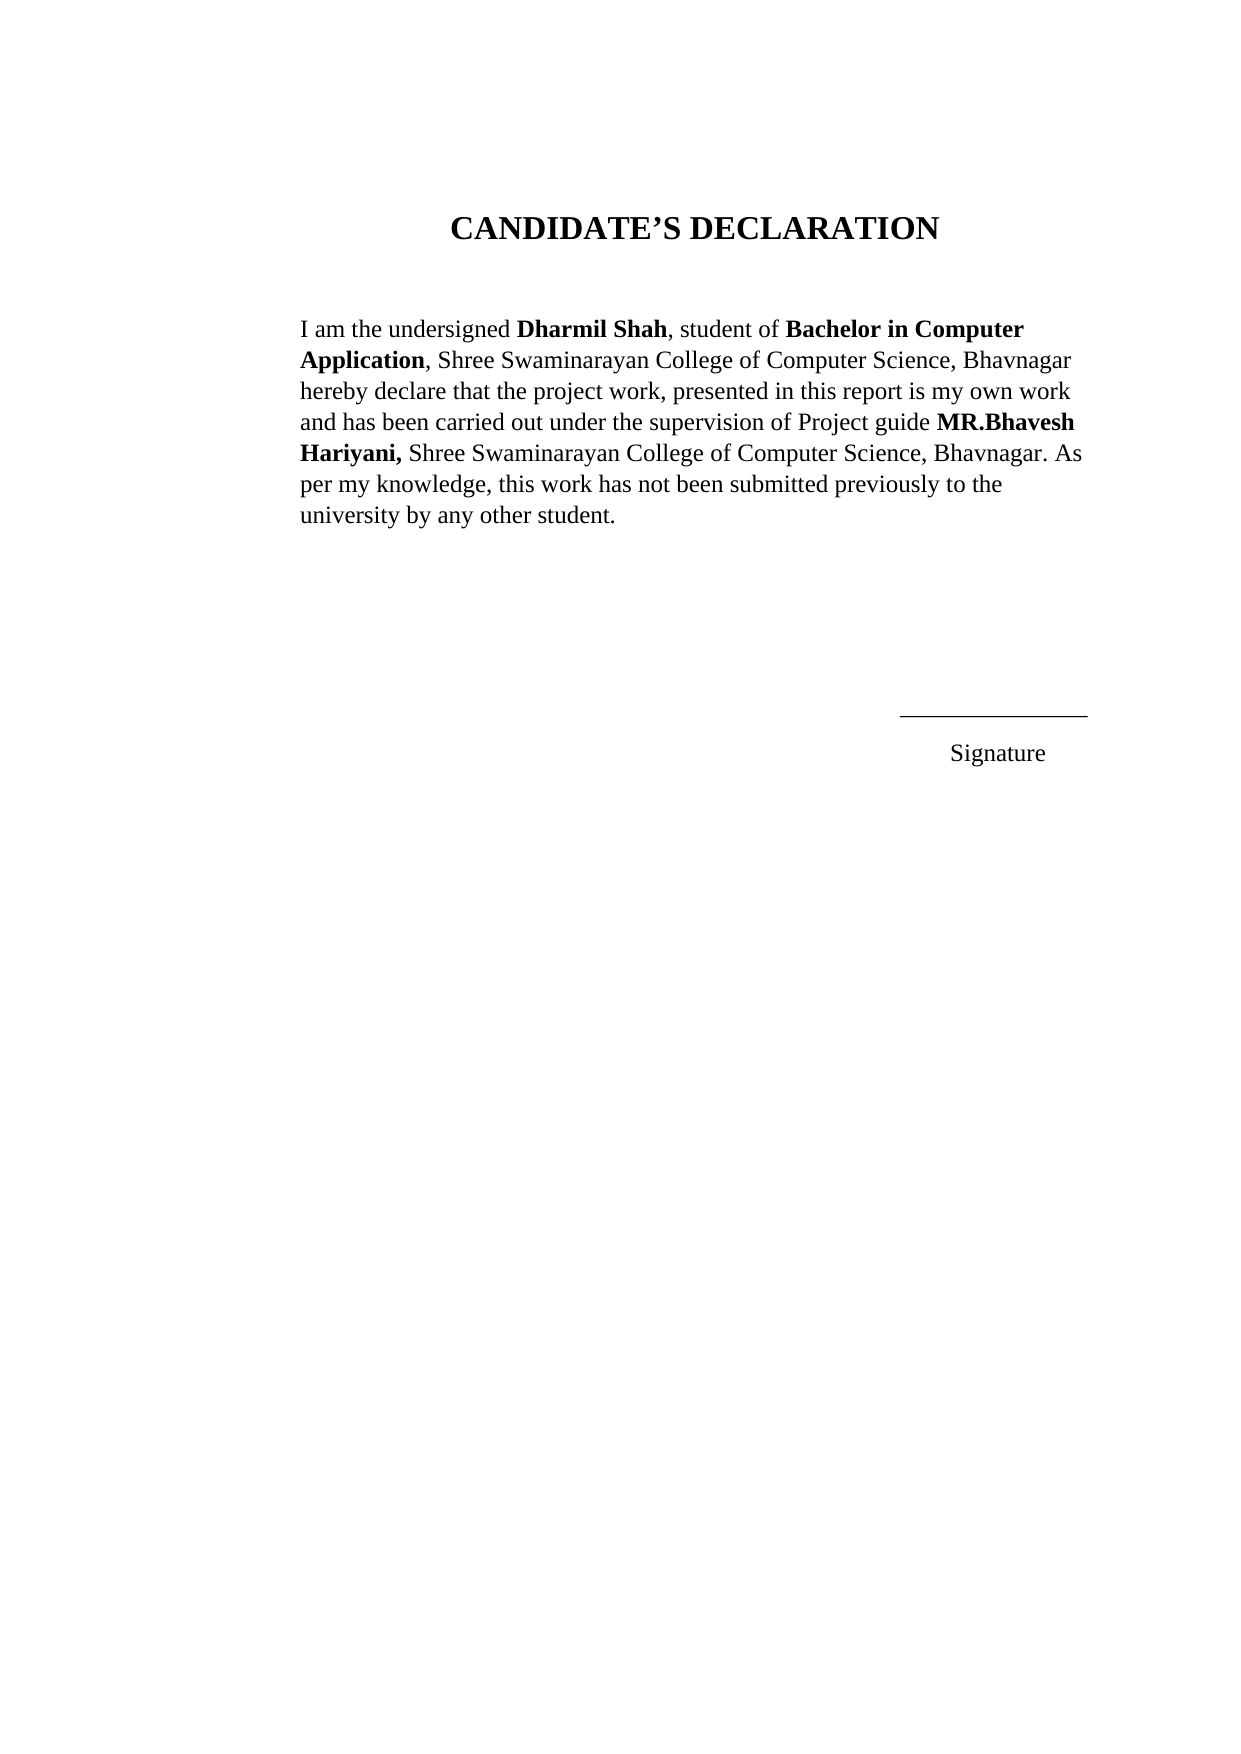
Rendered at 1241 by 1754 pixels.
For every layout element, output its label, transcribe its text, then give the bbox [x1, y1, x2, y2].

text CANDIDATE’S DECLARATION [375, 208, 1090, 246]
text _______________ [675, 691, 1090, 719]
text Signature [825, 738, 1090, 767]
text I am the undersigned Dharmil Shah, student of Bachelor in Computer Application, Shree Swaminarayan College of Computer Science, Bhavnagar hereby declare that the project work, presented in this report is my own work and has been carried out under the supervision of Project guide MR.Bhavesh Hariyani, Shree Swaminarayan College of Computer Science, Bhavnagar. As per my knowledge, this work has not been submitted previously to the university by any other student. [300, 314, 1090, 529]
